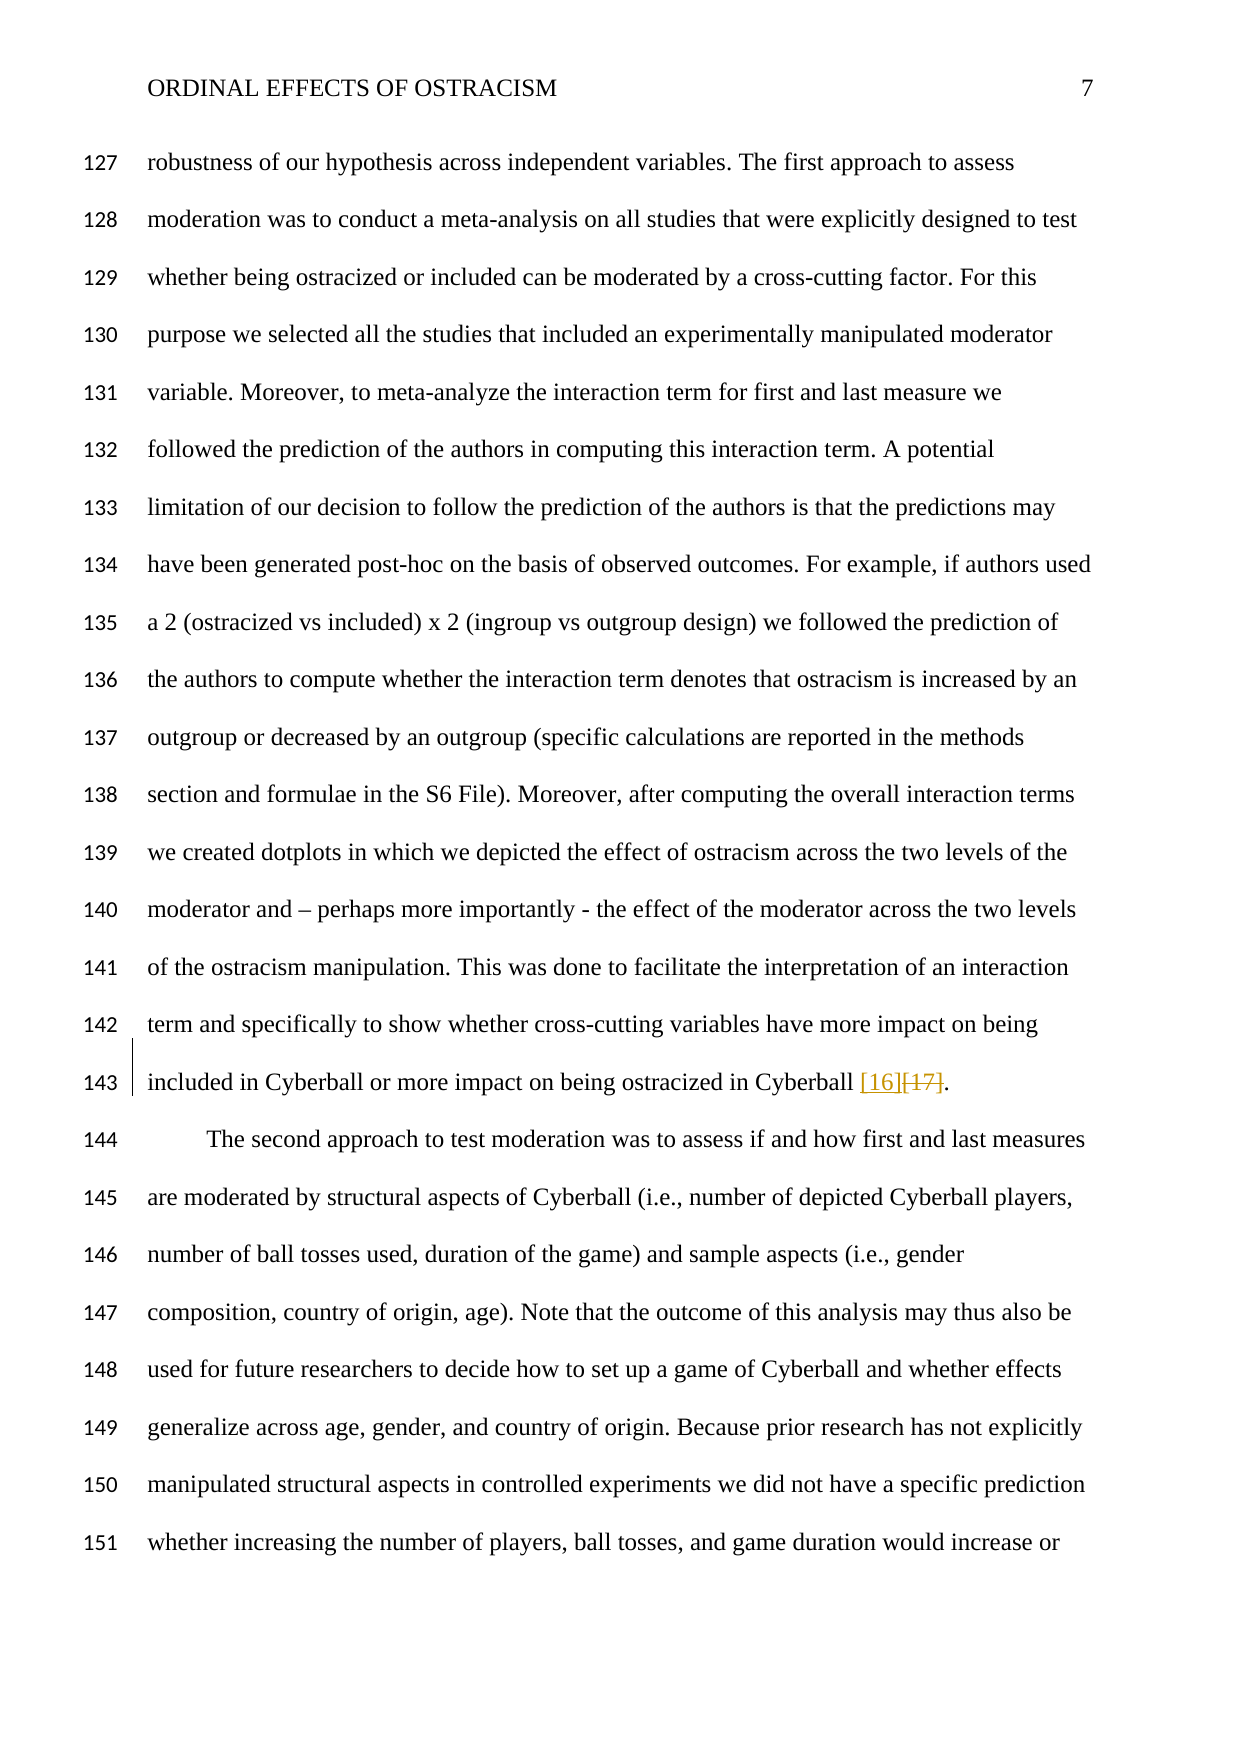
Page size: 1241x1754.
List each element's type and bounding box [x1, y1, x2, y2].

text [147, 147, 1093, 1096]
text [147, 1124, 1093, 1556]
